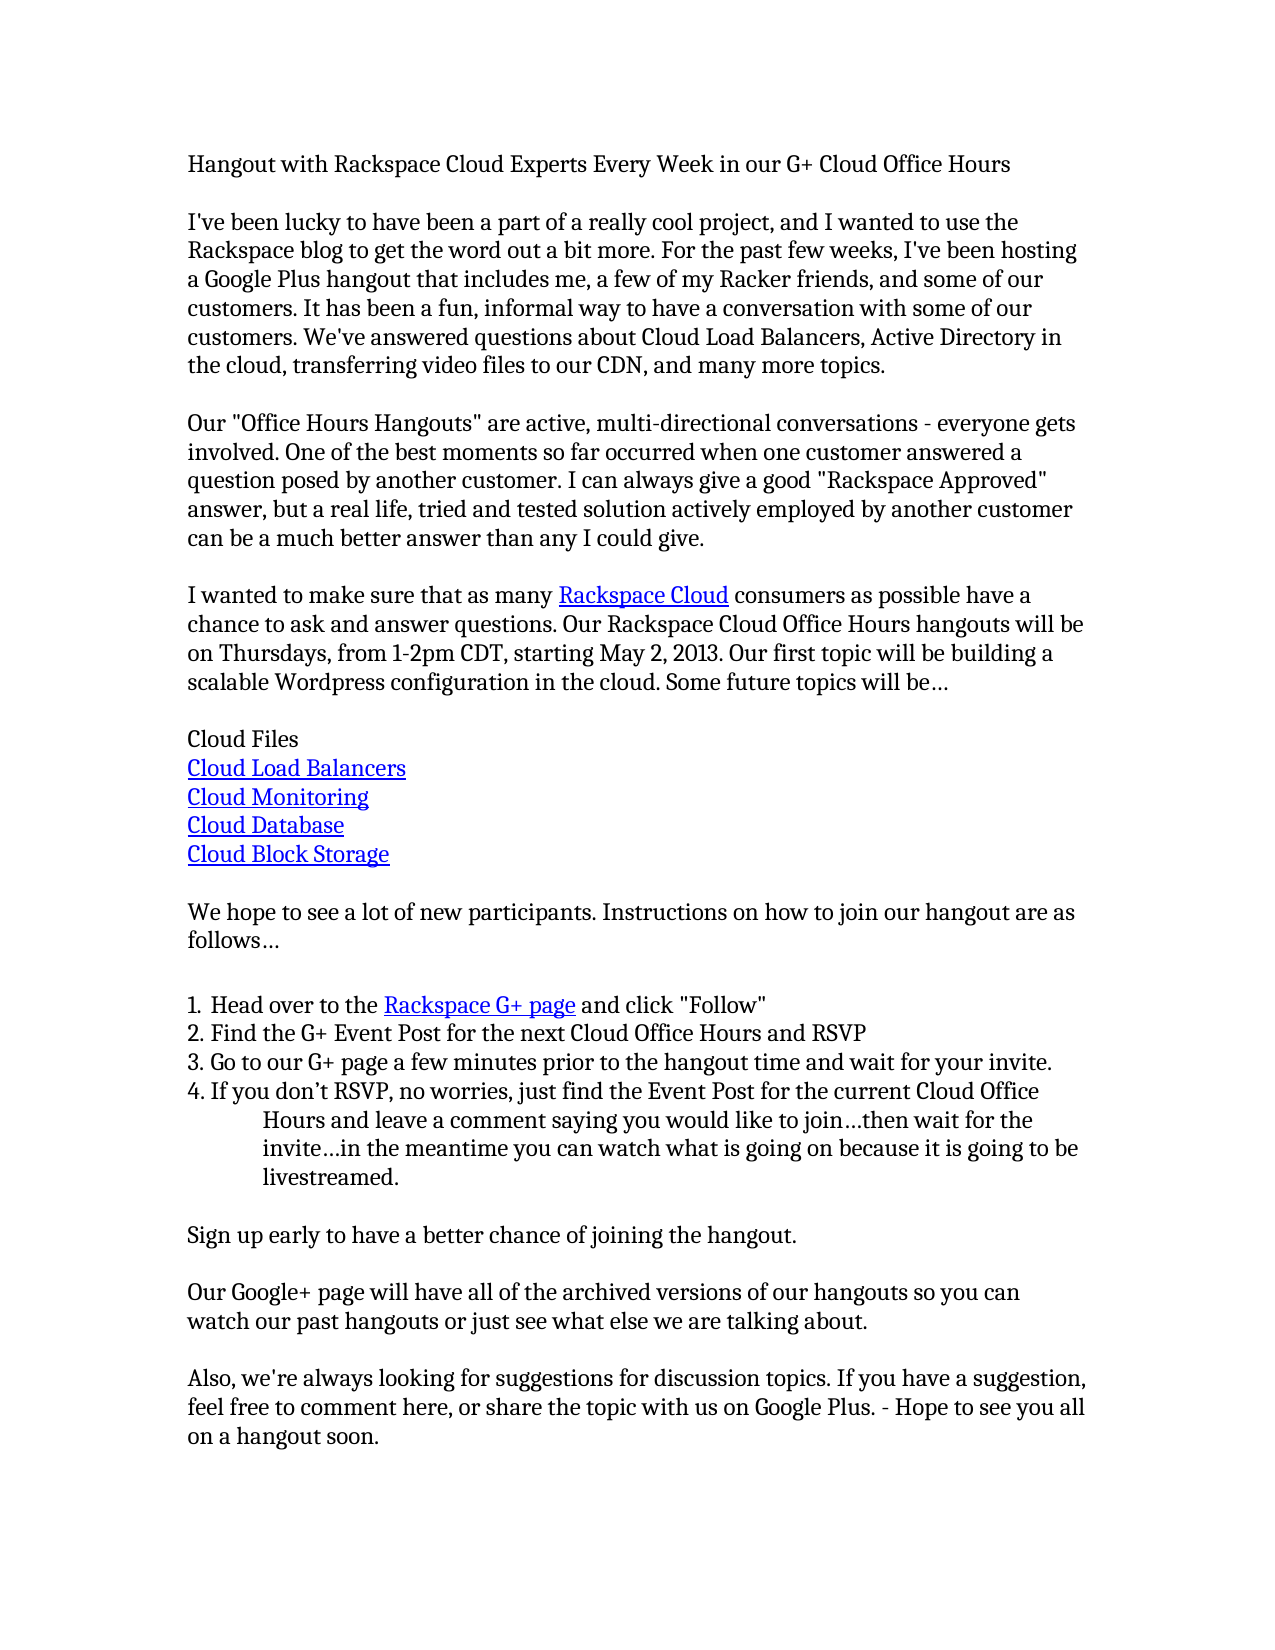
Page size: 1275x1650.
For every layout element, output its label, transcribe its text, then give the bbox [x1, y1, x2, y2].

list If you don’t RSVP, no worries, just find the Event Post for the current Cloud Office Hours and leave a comment saying you would like to join…then wait for the invite…in the meantime you can watch what is going on because it is going to be livestreamed. [187, 1077, 1087, 1192]
text Our "Office Hours Hangouts" are active, multi-directional conversations - everyone gets involved. One of the best moments so far occurred when one customer answered a question posed by another customer. I can always give a good "Rackspace Approved" answer, but a real life, tried and tested solution actively employed by another customer can be a much better answer than any I could give. [187, 409, 1087, 552]
text Cloud Load Balancers [187, 754, 1087, 782]
text We hope to see a lot of new participants. Instructions on how to join our hangout are as follows… [187, 897, 1087, 955]
text Sign up early to have a better chance of joining the hangout. [187, 1221, 1087, 1249]
list Find the G+ Event Post for the next Cloud Office Hours and RSVP [187, 1019, 1087, 1048]
text Cloud Monitoring [187, 782, 1087, 811]
text I wanted to make sure that as many Rackspace Cloud consumers as possible have a chance to ask and answer questions. Our Rackspace Cloud Office Hours hangouts will be on Thursdays, from 1-2pm CDT, starting May 2, 2013. Our first topic will be building a scalable Wordpress configuration in the cloud. Some future topics will be… [187, 581, 1087, 696]
text Our Google+ page will have all of the archived versions of our hangouts so you can watch our past hangouts or just see what else we are talking about. [187, 1278, 1087, 1336]
list Go to our G+ page a few minutes prior to the hangout time and wait for your invite. [187, 1048, 1087, 1077]
text Also, we're always looking for suggestions for discussion topics. If you have a suggestion, feel free to comment here, or share the topic with us on Google Plus. - Hope to see you all on a hangout soon. [187, 1364, 1087, 1451]
text Hangout with Rackspace Cloud Experts Every Week in our G+ Cloud Office Hours [187, 150, 1087, 179]
text Cloud Block Storage [187, 840, 1087, 869]
text Cloud Files [187, 725, 1087, 754]
text I've been lucky to have been a part of a really cool project, and I wanted to use the Rackspace blog to get the word out a bit more. For the past few weeks, I've been hosting a Google Plus hangout that includes me, a few of my Racker friends, and some of our customers. It has been a fun, informal way to have a conversation with some of our customers. We've answered questions about Cloud Load Balancers, Active Directory in the cloud, transferring video files to our CDN, and many more topics. [187, 207, 1087, 380]
list Head over to the Rackspace G+ page and click "Follow" [187, 991, 1087, 1019]
text Cloud Database [187, 811, 1087, 840]
